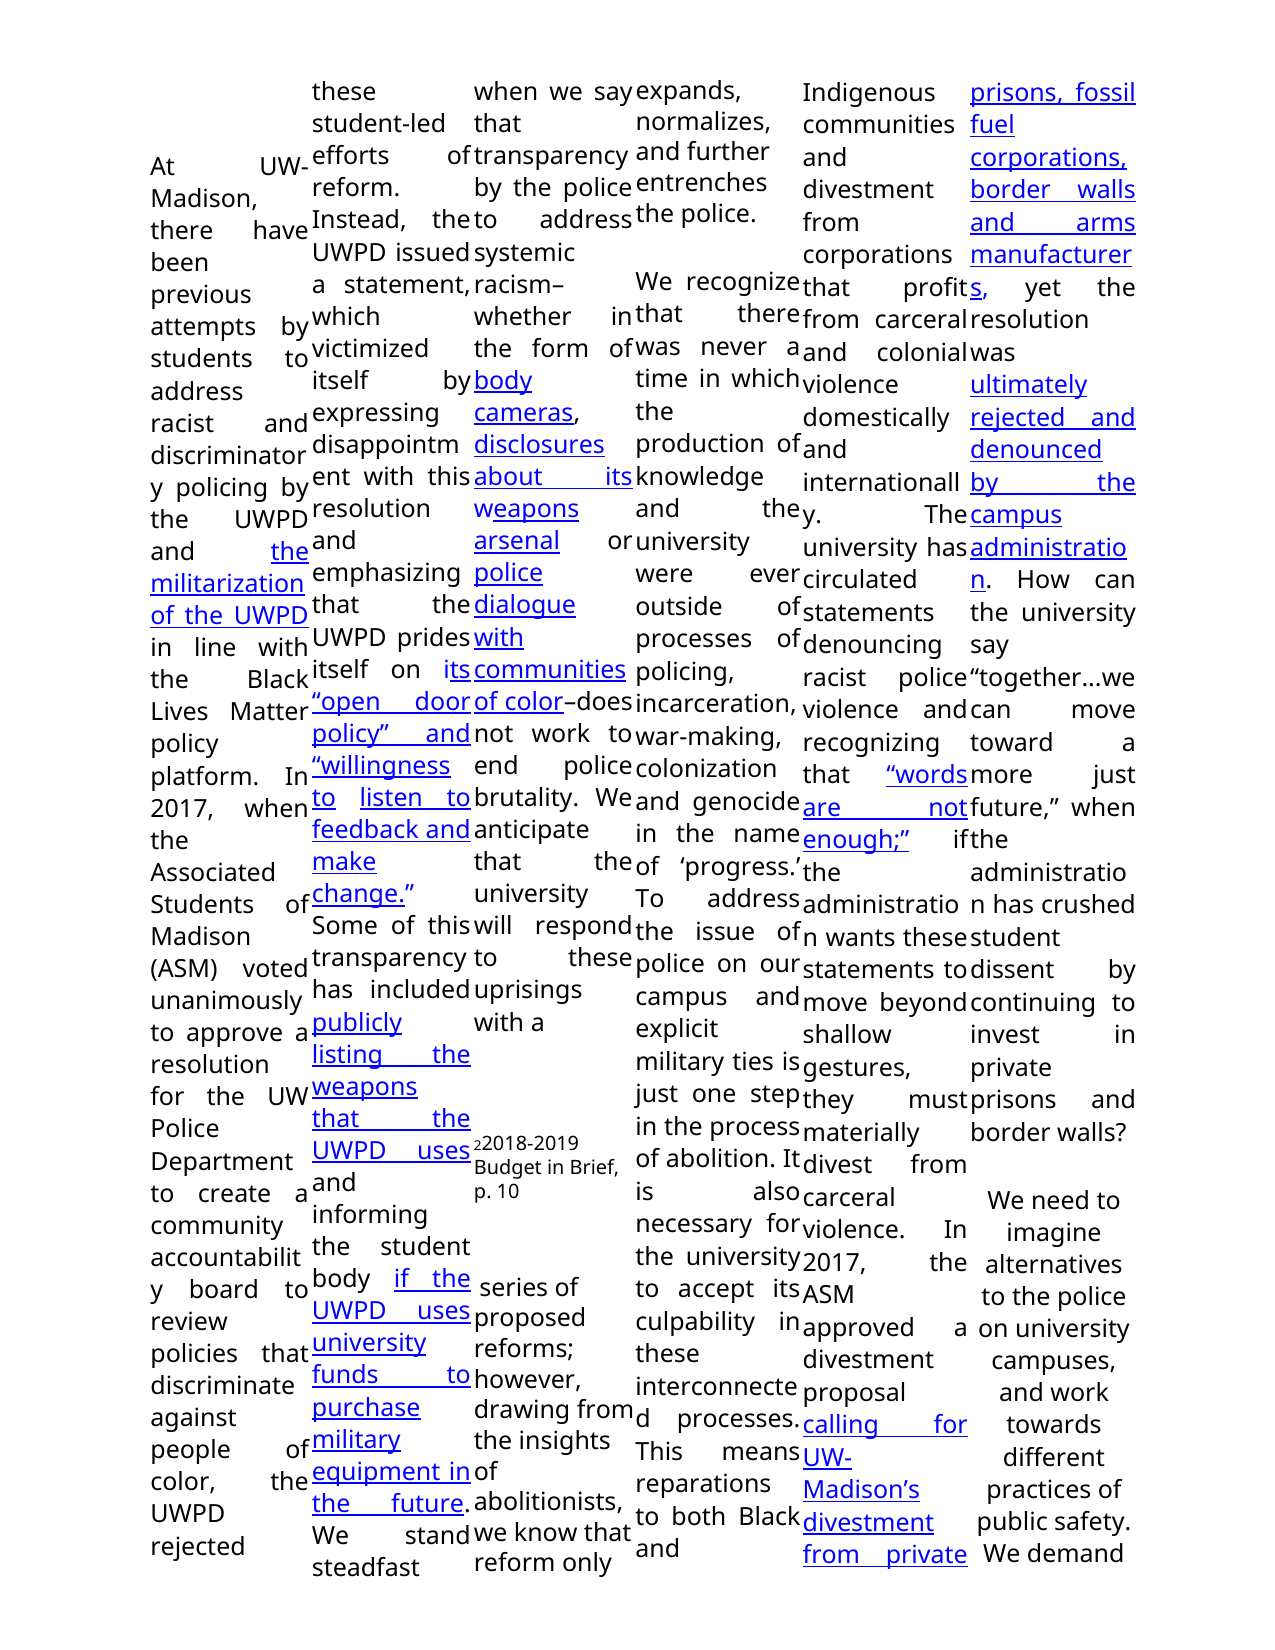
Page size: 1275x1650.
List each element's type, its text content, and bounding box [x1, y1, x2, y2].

text We recognize that there was never a time in which the production of knowledge and the university were ever outside of processes of policing, incarceration, war-making, colonization and genocide in the name of ‘progress.’ To address the issue of police on our campus and explicit military ties is just one step in the process of abolition. It is also necessary for the university to accept its culpability in these interconnected processes. This means reparations to both Black and Indigenous communities and divestment from corporations that profit from carceral and colonial violence domestically and internationally. The university has circulated statements denouncing racist police violence and recognizing that “words are not enough;” if the administration wants these statements to move beyond shallow gestures, they must materially divest from carceral violence. In 2017, the ASM approved a divestment proposal calling for UW-Madison’s divestment from private prisons, fossil fuel corporations, border walls and arms manufacturers, yet the resolution was ultimately rejected and denounced by the campus administration. How can the university say “together...we can move toward a more just future,” when the administration has crushed student dissent by continuing to invest in private prisons and border walls? [635, 264, 800, 1564]
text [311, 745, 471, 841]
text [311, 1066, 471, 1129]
text 22018-2019 Budget in Brief, p. 10 [474, 1131, 635, 1203]
text We recognize that there was never a time in which the production of knowledge and the university were ever outside of processes of policing, incarceration, war-making, colonization and genocide in the name of ‘progress.’ To address the issue of police on our campus and explicit military ties is just one step in the process of abolition. It is also necessary for the university to accept its culpability in these interconnected processes. This means reparations to both Black and Indigenous communities and divestment from corporations that profit from carceral and colonial violence domestically and internationally. The university has circulated statements denouncing racist police violence and recognizing that “words are not enough;” if the administration wants these statements to move beyond shallow gestures, they must materially divest from carceral violence. In 2017, the ASM approved a divestment proposal calling for UW-Madison’s divestment from private prisons, fossil fuel corporations, border walls and arms manufacturers, yet the resolution was ultimately rejected and denounced by the campus administration. How can the university say “together...we can move toward a more just future,” when the administration has crushed student dissent by continuing to invest in private prisons and border walls? [802, 819, 968, 1436]
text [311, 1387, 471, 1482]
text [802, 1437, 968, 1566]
text At UW-Madison, there have been previous attempts by students to address racist and discriminatory policing by the UWPD and the militarization of the UWPD in line with the Black Lives Matter policy platform. In 2017, when the Associated Students of Madison (ASM) voted unanimously to approve a resolution for the UW Police Department to create a community accountability board to review policies that discriminate against people of color, the UWPD rejected these student-led efforts of reform. Instead, the UWPD issued a statement, which victimized itself by expressing disappointment with this resolution and emphasizing that the UWPD prides itself on its “open door policy” and “willingness to listen to feedback and make change.” Some of this transparency has included publicly listing the weapons that the UWPD uses and informing the student body if the UWPD uses university funds to purchase military equipment in the future. We stand steadfast when we say that transparency by the police to address systemic racism–whether in the form of body cameras, disclosures about its weapons arsenal or police dialogue with communities of color–does not work to end police brutality. We anticipate that the university will respond to these uprisings with a [311, 75, 471, 712]
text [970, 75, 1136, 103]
text We recognize that there was never a time in which the production of knowledge and the university were ever outside of processes of policing, incarceration, war-making, colonization and genocide in the name of ‘progress.’ To address the issue of police on our campus and explicit military ties is just one step in the process of abolition. It is also necessary for the university to accept its culpability in these interconnected processes. This means reparations to both Black and Indigenous communities and divestment from corporations that profit from carceral and colonial violence domestically and internationally. The university has circulated statements denouncing racist police violence and recognizing that “words are not enough;” if the administration wants these statements to move beyond shallow gestures, they must materially divest from carceral violence. In 2017, the ASM approved a divestment proposal calling for UW-Madison’s divestment from private prisons, fossil fuel corporations, border walls and arms manufacturers, yet the resolution was ultimately rejected and denounced by the campus administration. How can the university say “together...we can move toward a more just future,” when the administration has crushed student dissent by continuing to invest in private prisons and border walls? [802, 75, 968, 818]
text At UW-Madison, there have been previous attempts by students to address racist and discriminatory policing by the UWPD and the militarization of the UWPD in line with the Black Lives Matter policy platform. In 2017, when the Associated Students of Madison (ASM) voted unanimously to approve a resolution for the UW Police Department to create a community accountability board to review policies that discriminate against people of color, the UWPD rejected these student-led efforts of reform. Instead, the UWPD issued a statement, which victimized itself by expressing disappointment with this resolution and emphasizing that the UWPD prides itself on its “open door policy” and “willingness to listen to feedback and make change.” Some of this transparency has included publicly listing the weapons that the UWPD uses and informing the student body if the UWPD uses university funds to purchase military equipment in the future. We stand steadfast when we say that transparency by the police to address systemic racism–whether in the form of body cameras, disclosures about its weapons arsenal or police dialogue with communities of color–does not work to end police brutality. We anticipate that the university will respond to these uprisings with a [150, 150, 309, 627]
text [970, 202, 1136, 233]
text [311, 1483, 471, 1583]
text We recognize that there was never a time in which the production of knowledge and the university were ever outside of processes of policing, incarceration, war-making, colonization and genocide in the name of ‘progress.’ To address the issue of police on our campus and explicit military ties is just one step in the process of abolition. It is also necessary for the university to accept its culpability in these interconnected processes. This means reparations to both Black and Indigenous communities and divestment from corporations that profit from carceral and colonial violence domestically and internationally. The university has circulated statements denouncing racist police violence and recognizing that “words are not enough;” if the administration wants these statements to move beyond shallow gestures, they must materially divest from carceral violence. In 2017, the ASM approved a divestment proposal calling for UW-Madison’s divestment from private prisons, fossil fuel corporations, border walls and arms manufacturers, yet the resolution was ultimately rejected and denounced by the campus administration. How can the university say “together...we can move toward a more just future,” when the administration has crushed student dissent by continuing to invest in private prisons and border walls? [970, 495, 1136, 1147]
text 5 series of proposed reforms; however, drawing from the insights of abolitionists, we know that reform only expands, normalizes, and further entrenches the police. [473, 1241, 635, 1578]
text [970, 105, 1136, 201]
text At UW-Madison, there have been previous attempts by students to address racist and discriminatory policing by the UWPD and the militarization of the UWPD in line with the Black Lives Matter policy platform. In 2017, when the Associated Students of Madison (ASM) voted unanimously to approve a resolution for the UW Police Department to create a community accountability board to review policies that discriminate against people of color, the UWPD rejected these student-led efforts of reform. Instead, the UWPD issued a statement, which victimized itself by expressing disappointment with this resolution and emphasizing that the UWPD prides itself on its “open door policy” and “willingness to listen to feedback and make change.” Some of this transparency has included publicly listing the weapons that the UWPD uses and informing the student body if the UWPD uses university funds to purchase military equipment in the future. We stand steadfast when we say that transparency by the police to address systemic racism–whether in the form of body cameras, disclosures about its weapons arsenal or police dialogue with communities of color–does not work to end police brutality. We anticipate that the university will respond to these uprisings with a [150, 628, 309, 1561]
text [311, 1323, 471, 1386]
text 5 series of proposed reforms; however, drawing from the insights of abolitionists, we know that reform only expands, normalizes, and further entrenches the police. [635, 75, 802, 228]
text At UW-Madison, there have been previous attempts by students to address racist and discriminatory policing by the UWPD and the militarization of the UWPD in line with the Black Lives Matter policy platform. In 2017, when the Associated Students of Madison (ASM) voted unanimously to approve a resolution for the UW Police Department to create a community accountability board to review policies that discriminate against people of color, the UWPD rejected these student-led efforts of reform. Instead, the UWPD issued a statement, which victimized itself by expressing disappointment with this resolution and emphasizing that the UWPD prides itself on its “open door policy” and “willingness to listen to feedback and make change.” Some of this transparency has included publicly listing the weapons that the UWPD uses and informing the student body if the UWPD uses university funds to purchase military equipment in the future. We stand steadfast when we say that transparency by the police to address systemic racism–whether in the form of body cameras, disclosures about its weapons arsenal or police dialogue with communities of color–does not work to end police brutality. We anticipate that the university will respond to these uprisings with a [473, 489, 632, 1037]
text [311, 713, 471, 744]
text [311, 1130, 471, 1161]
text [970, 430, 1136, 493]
